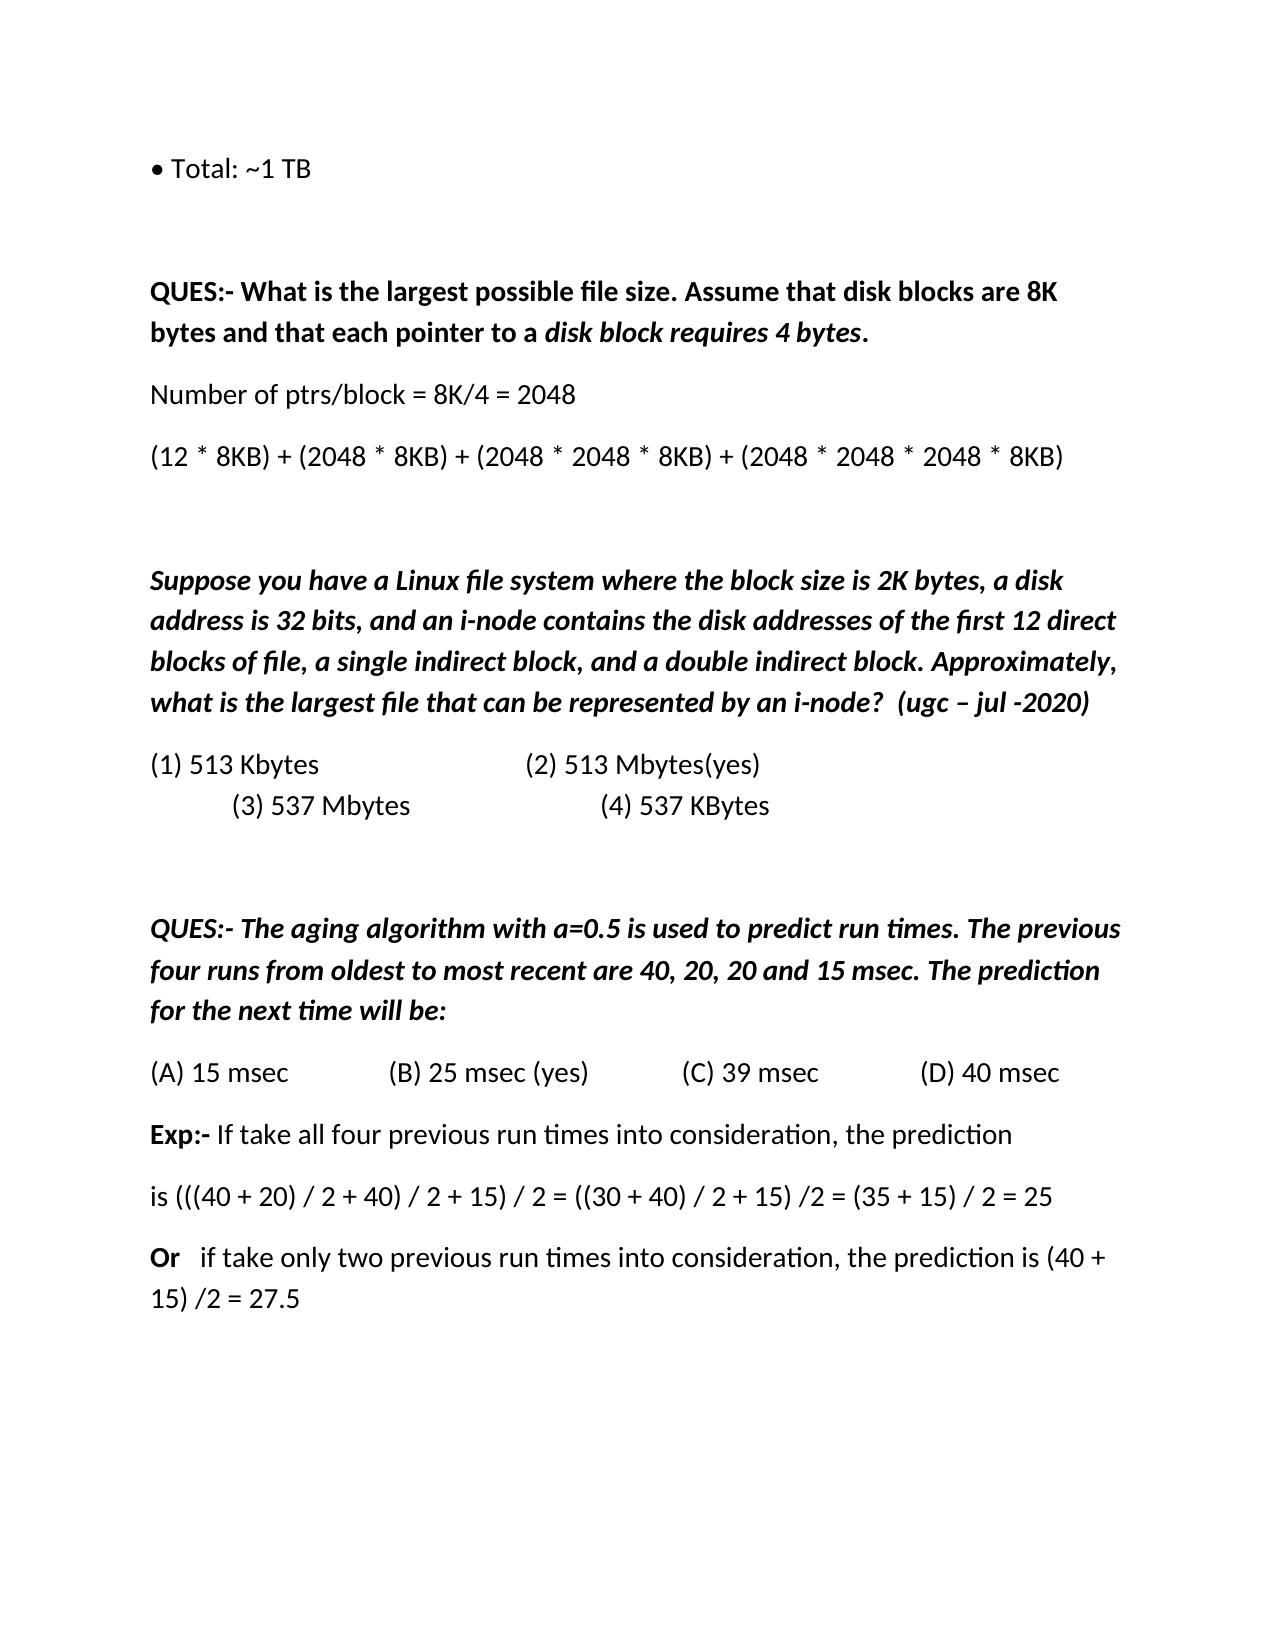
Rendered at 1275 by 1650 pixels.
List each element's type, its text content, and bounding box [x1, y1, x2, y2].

text QUES:- What is the largest possible file size. Assume that disk blocks are 8K bytes and that each pointer to a disk block requires 4 bytes. [150, 273, 1125, 350]
text • Total: ~1 TB [150, 150, 1125, 186]
text (1) 513 Kbytes (2) 513 Mbytes(yes) (3) 537 Mbytes (4) 537 KBytes [150, 746, 1125, 823]
text Or if take only two previous run times into consideration, the prediction is (40 + 15) /2 = 27.5 [150, 1239, 1125, 1316]
text Suppose you have a Linux file system where the block size is 2K bytes, a disk address is 32 bits, and an i-node contains the disk addresses of the first 12 direct blocks of file, a single indirect block, and a double indirect block. Approximately, what is the largest file that can be represented by an i-node? (ugc – jul -2020) [150, 562, 1125, 720]
text Exp:- If take all four previous run times into consideration, the prediction [150, 1116, 1125, 1152]
text Number of ptrs/block = 8K/4 = 2048 [150, 376, 1125, 412]
text is (((40 + 20) / 2 + 40) / 2 + 15) / 2 = ((30 + 40) / 2 + 15) /2 = (35 + 15) / 2 = 25 [150, 1178, 1125, 1213]
text QUES:- The aging algorithm with a=0.5 is used to predict run times. The previous four runs from oldest to most recent are 40, 20, 20 and 15 msec. The prediction for the next time will be: [150, 911, 1125, 1028]
text (A) 15 msec (B) 25 msec (yes) (C) 39 msec (D) 40 msec [150, 1054, 1125, 1090]
text (12 * 8KB) + (2048 * 8KB) + (2048 * 2048 * 8KB) + (2048 * 2048 * 2048 * 8KB) [150, 438, 1125, 474]
